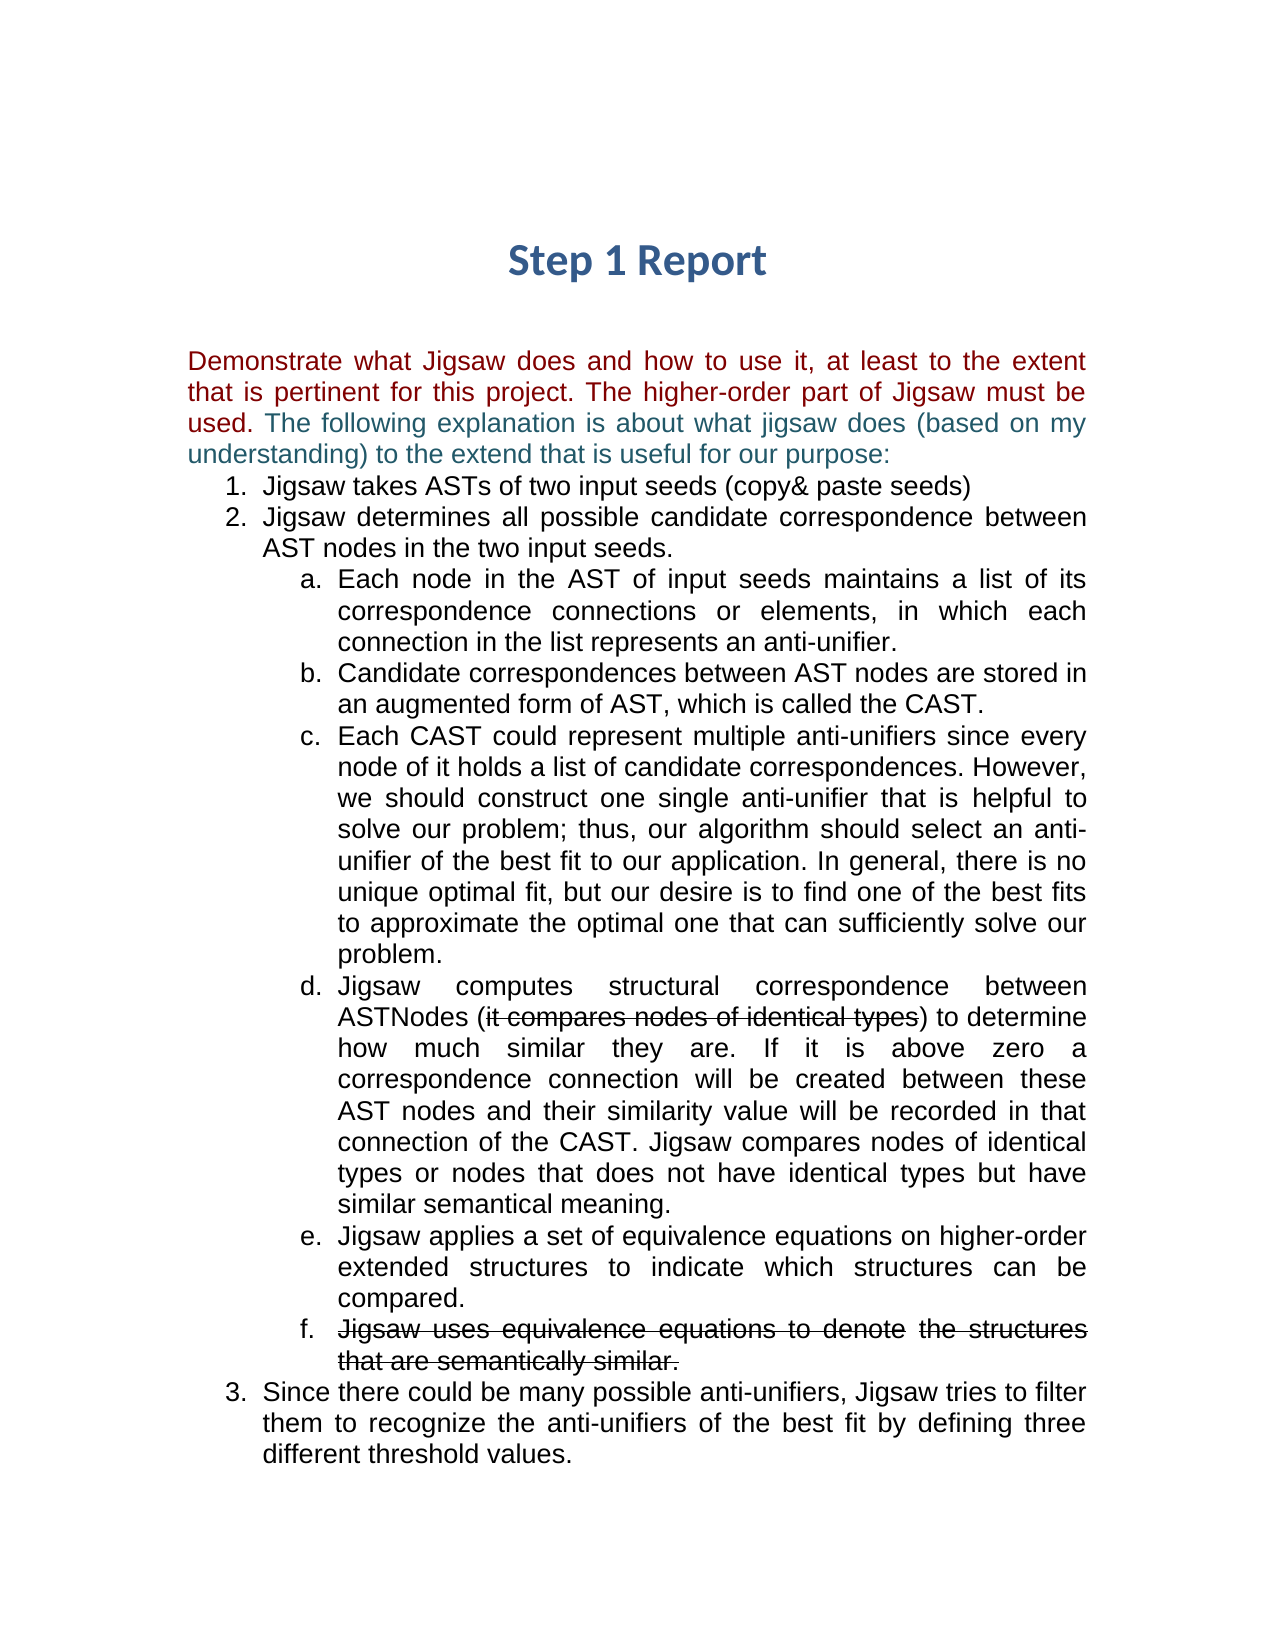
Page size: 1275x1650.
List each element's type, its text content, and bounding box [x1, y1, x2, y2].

text Demonstrate what Jigsaw does and how to use it, at least to the extent that is pertinent for this project. The higher-order part of Jigsaw must be used. The following explanation is about what jigsaw does (based on my understanding) to the extend that is useful for our purpose: [187, 345, 1087, 470]
list Jigsaw applies a set of equivalence equations on higher-order extended structures to indicate which structures can be compared. [300, 1220, 1087, 1313]
list Jigsaw uses equivalence equations to denote the structures that are semantically similar. [300, 1313, 1087, 1376]
list Each node in the AST of input seeds maintains a list of its correspondence connections or elements, in which each connection in the list represents an anti-unifier. [300, 563, 1087, 657]
list Jigsaw takes ASTs of two input seeds (copy& paste seeds) [225, 470, 1087, 501]
list Since there could be many possible anti-unifiers, Jigsaw tries to filter them to recognize the anti-unifiers of the best fit by defining three different threshold values. [225, 1376, 1087, 1470]
list Jigsaw determines all possible candidate correspondence between AST nodes in the two input seeds. [225, 501, 1087, 563]
subtitle Step 1 Report [187, 231, 1087, 287]
list Jigsaw computes structural correspondence between ASTNodes (it compares nodes of identical types) to determine how much similar they are. If it is above zero a correspondence connection will be created between these AST nodes and their similarity value will be recorded in that connection of the CAST. Jigsaw compares nodes of identical types or nodes that does not have identical types but have similar semantical meaning. [300, 970, 1087, 1220]
list Each CAST could represent multiple anti-unifiers since every node of it holds a list of candidate correspondences. However, we should construct one single anti-unifier that is helpful to solve our problem; thus, our algorithm should select an anti-unifier of the best fit to our application. In general, there is no unique optimal fit, but our desire is to find one of the best fits to approximate the optimal one that can sufficiently solve our problem. [300, 720, 1087, 970]
list Candidate correspondences between AST nodes are stored in an augmented form of AST, which is called the CAST. [300, 657, 1087, 720]
